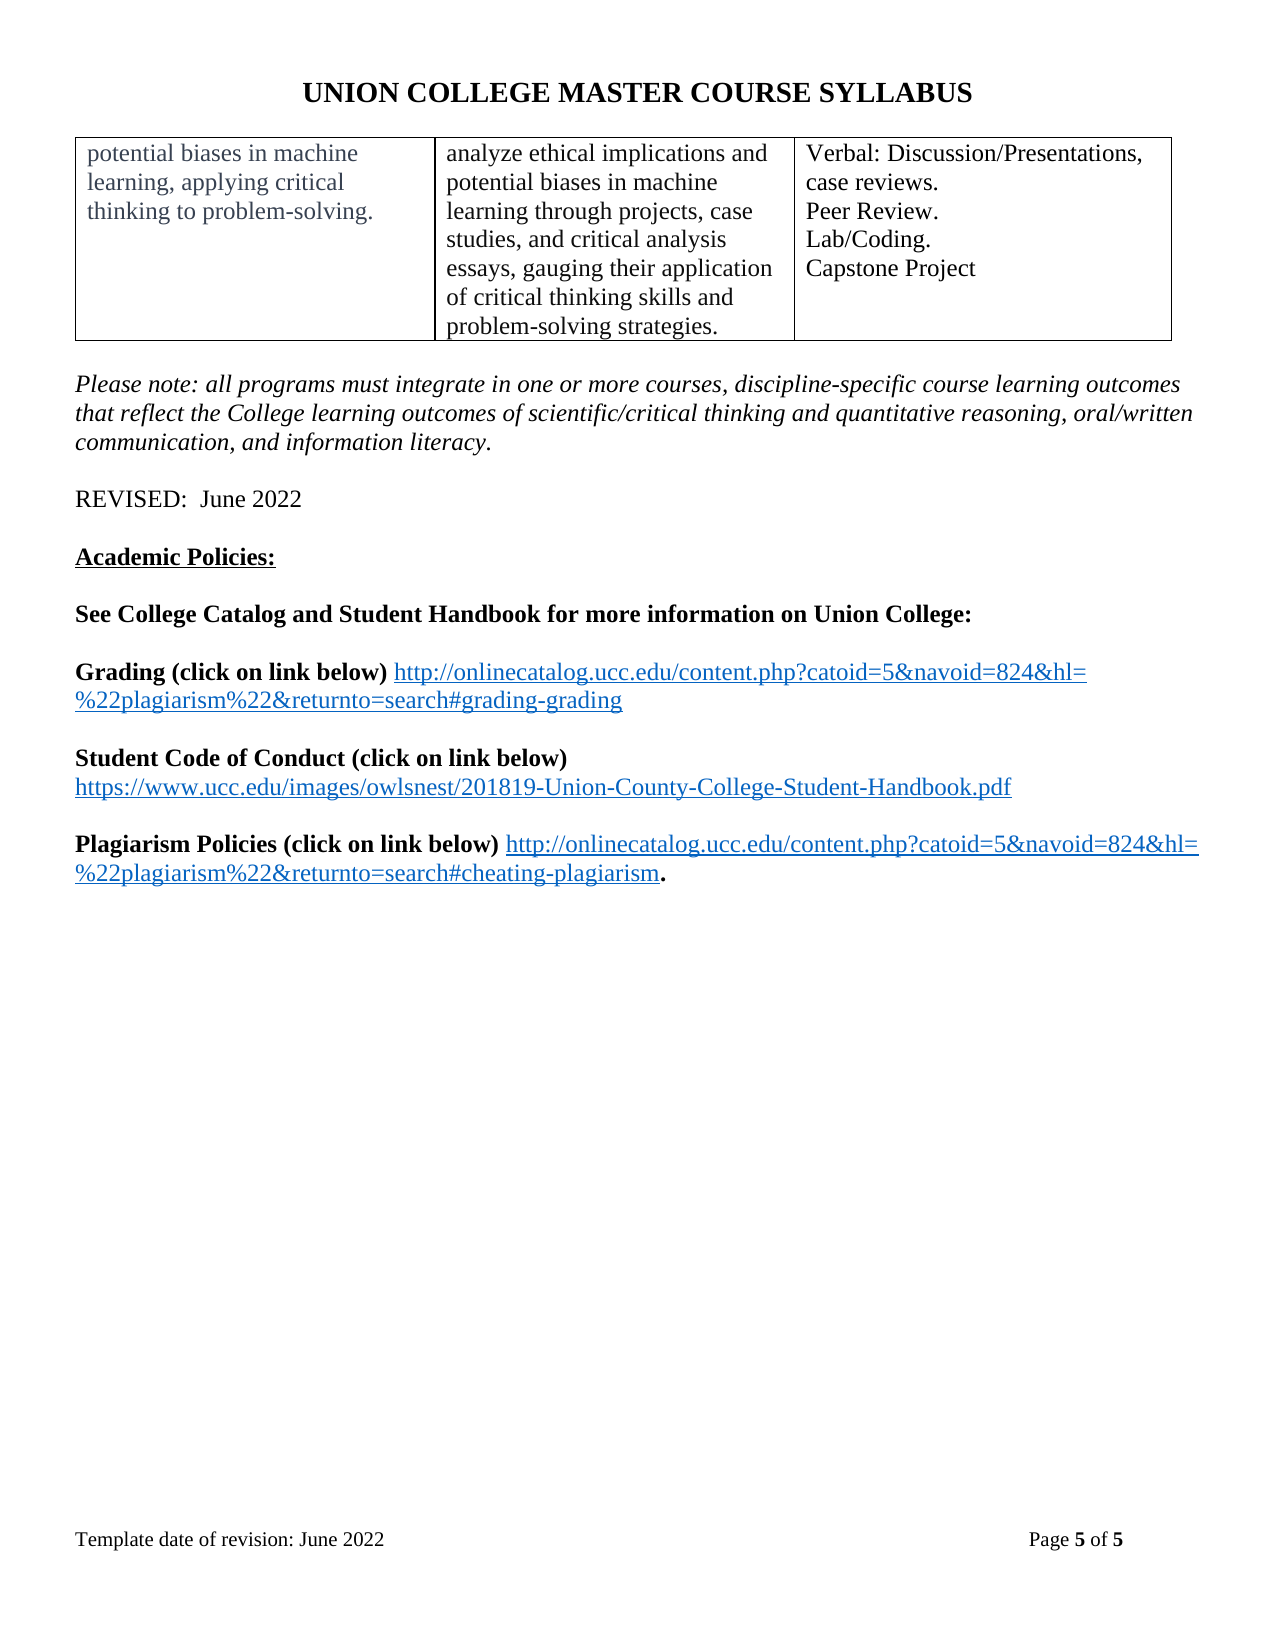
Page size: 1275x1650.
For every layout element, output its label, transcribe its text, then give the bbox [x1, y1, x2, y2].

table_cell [436, 138, 794, 339]
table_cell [795, 138, 1171, 339]
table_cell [76, 138, 434, 339]
text REVISED: June 2022 [75, 484, 1200, 513]
text https://www.ucc.edu/images/owlsnest/201819-Union-County-College-Student-Handbook.pdf [75, 772, 1200, 801]
text Student Code of Conduct (click on link below) [75, 743, 1200, 772]
text Please note: all programs must integrate in one or more courses, discipline-specific course learning outcomes that reflect the College learning outcomes of scientific/critical thinking and quantitative reasoning, oral/written communication, and information literacy. [75, 369, 1200, 456]
text Plagiarism Policies (click on link below) http://onlinecatalog.ucc.edu/content.php?catoid=5&navoid=824&hl=%22plagiarism%22&returnto=search#cheating-plagiarism. [75, 829, 1200, 887]
text See College Catalog and Student Handbook for more information on Union College: [75, 599, 1200, 628]
text Grading (click on link below) http://onlinecatalog.ucc.edu/content.php?catoid=5&navoid=824&hl=%22plagiarism%22&returnto=search#grading-grading [75, 657, 1200, 714]
text Academic Policies: [75, 542, 1200, 571]
